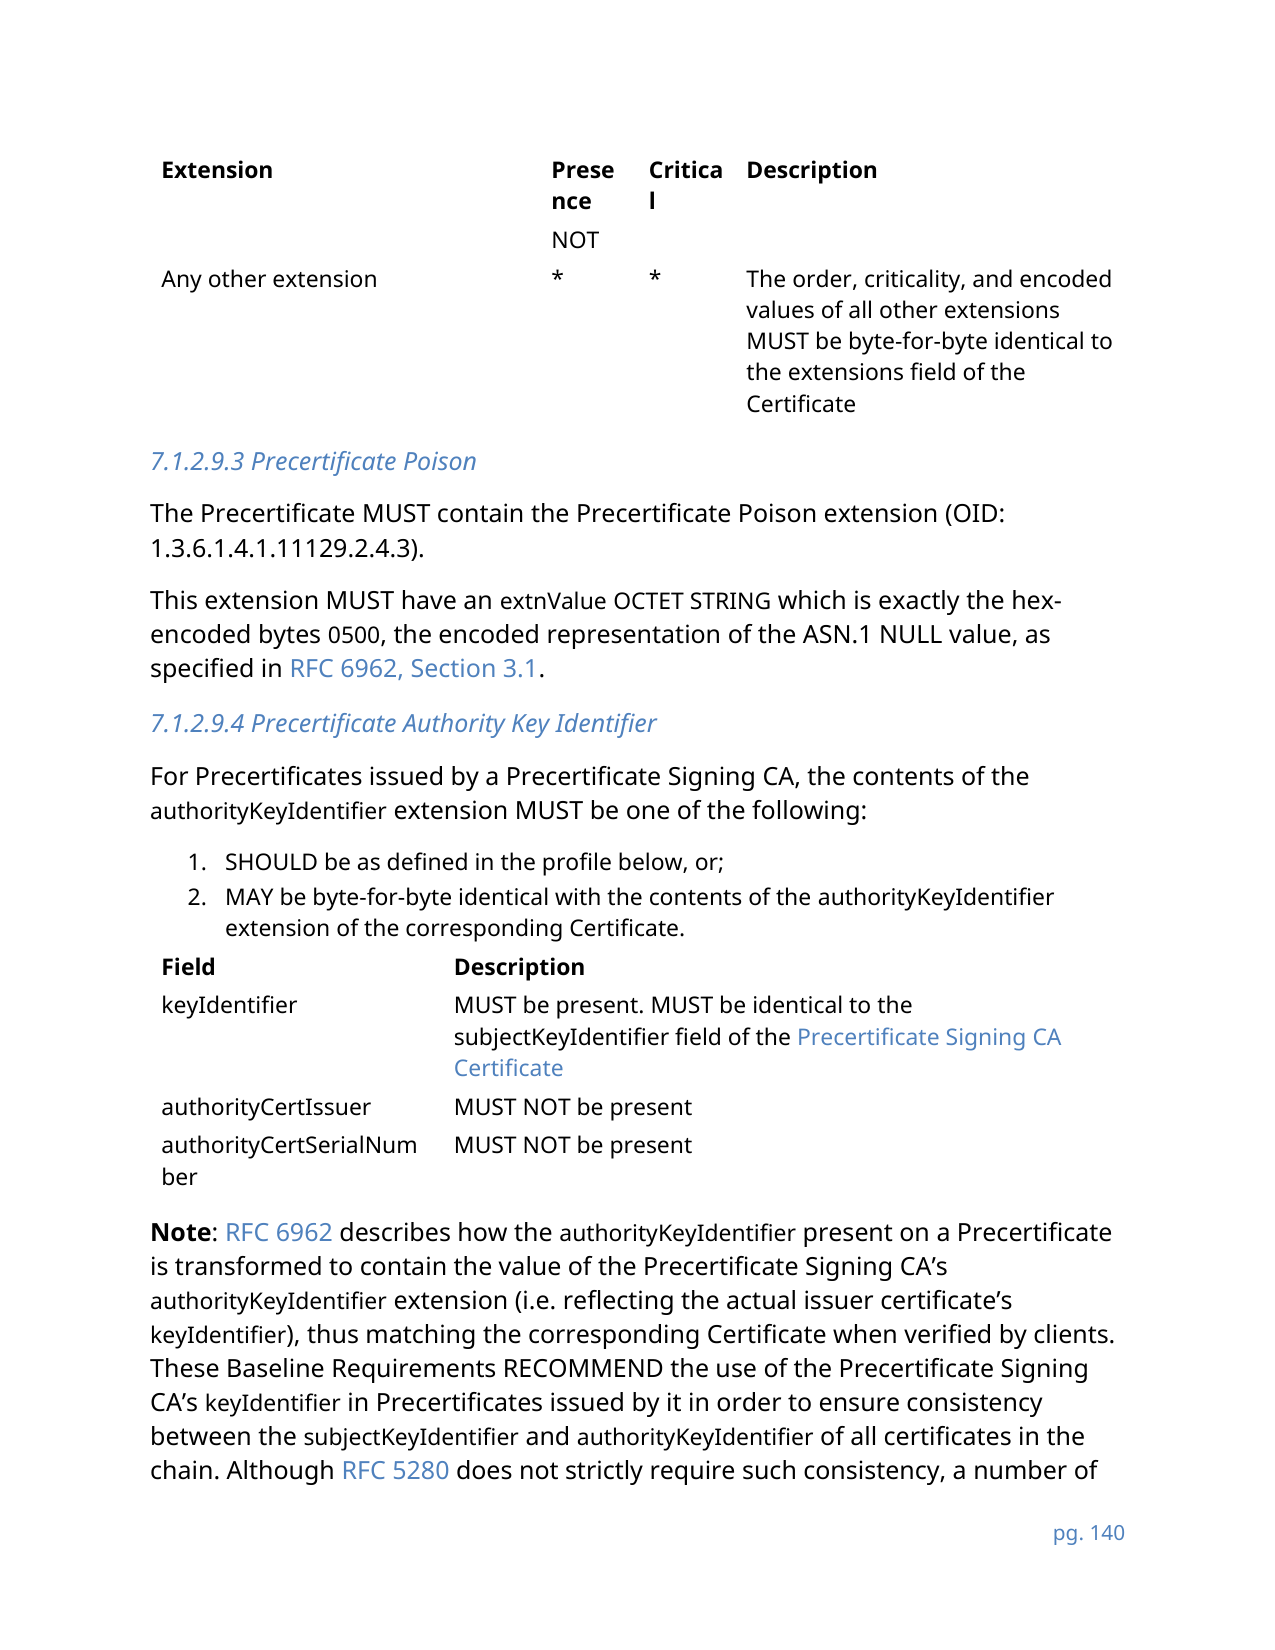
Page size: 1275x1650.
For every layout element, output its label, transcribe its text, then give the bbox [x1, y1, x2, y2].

subtitle 7.1.2.9.3 Precertificate Poison [150, 443, 1125, 477]
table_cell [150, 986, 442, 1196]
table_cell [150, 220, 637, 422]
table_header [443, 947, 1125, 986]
list MAY be byte-for-byte identical with the contents of the authorityKeyIdentifier extension of the corresponding Certificate. [187, 881, 1125, 943]
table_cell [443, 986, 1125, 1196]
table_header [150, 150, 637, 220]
text The Precertificate MUST contain the Precertificate Poison extension (OID: 1.3.6.1.4.1.11129.2.4.3). [150, 496, 1125, 564]
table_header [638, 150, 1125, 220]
subtitle 7.1.2.9.4 Precertificate Authority Key Identifier [150, 706, 1125, 740]
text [150, 1214, 1125, 1487]
text This extension MUST have an extnValue OCTET STRING which is exactly the hex-encoded bytes 0500, the encoded representation of the ASN.1 NULL value, as specified in RFC 6962, Section 3.1. [150, 583, 1125, 685]
text For Precertificates issued by a Precertificate Signing CA, the contents of the authorityKeyIdentifier extension MUST be one of the following: [150, 759, 1125, 827]
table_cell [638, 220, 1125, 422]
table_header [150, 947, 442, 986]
list SHOULD be as defined in the profile below, or; [187, 846, 1125, 877]
